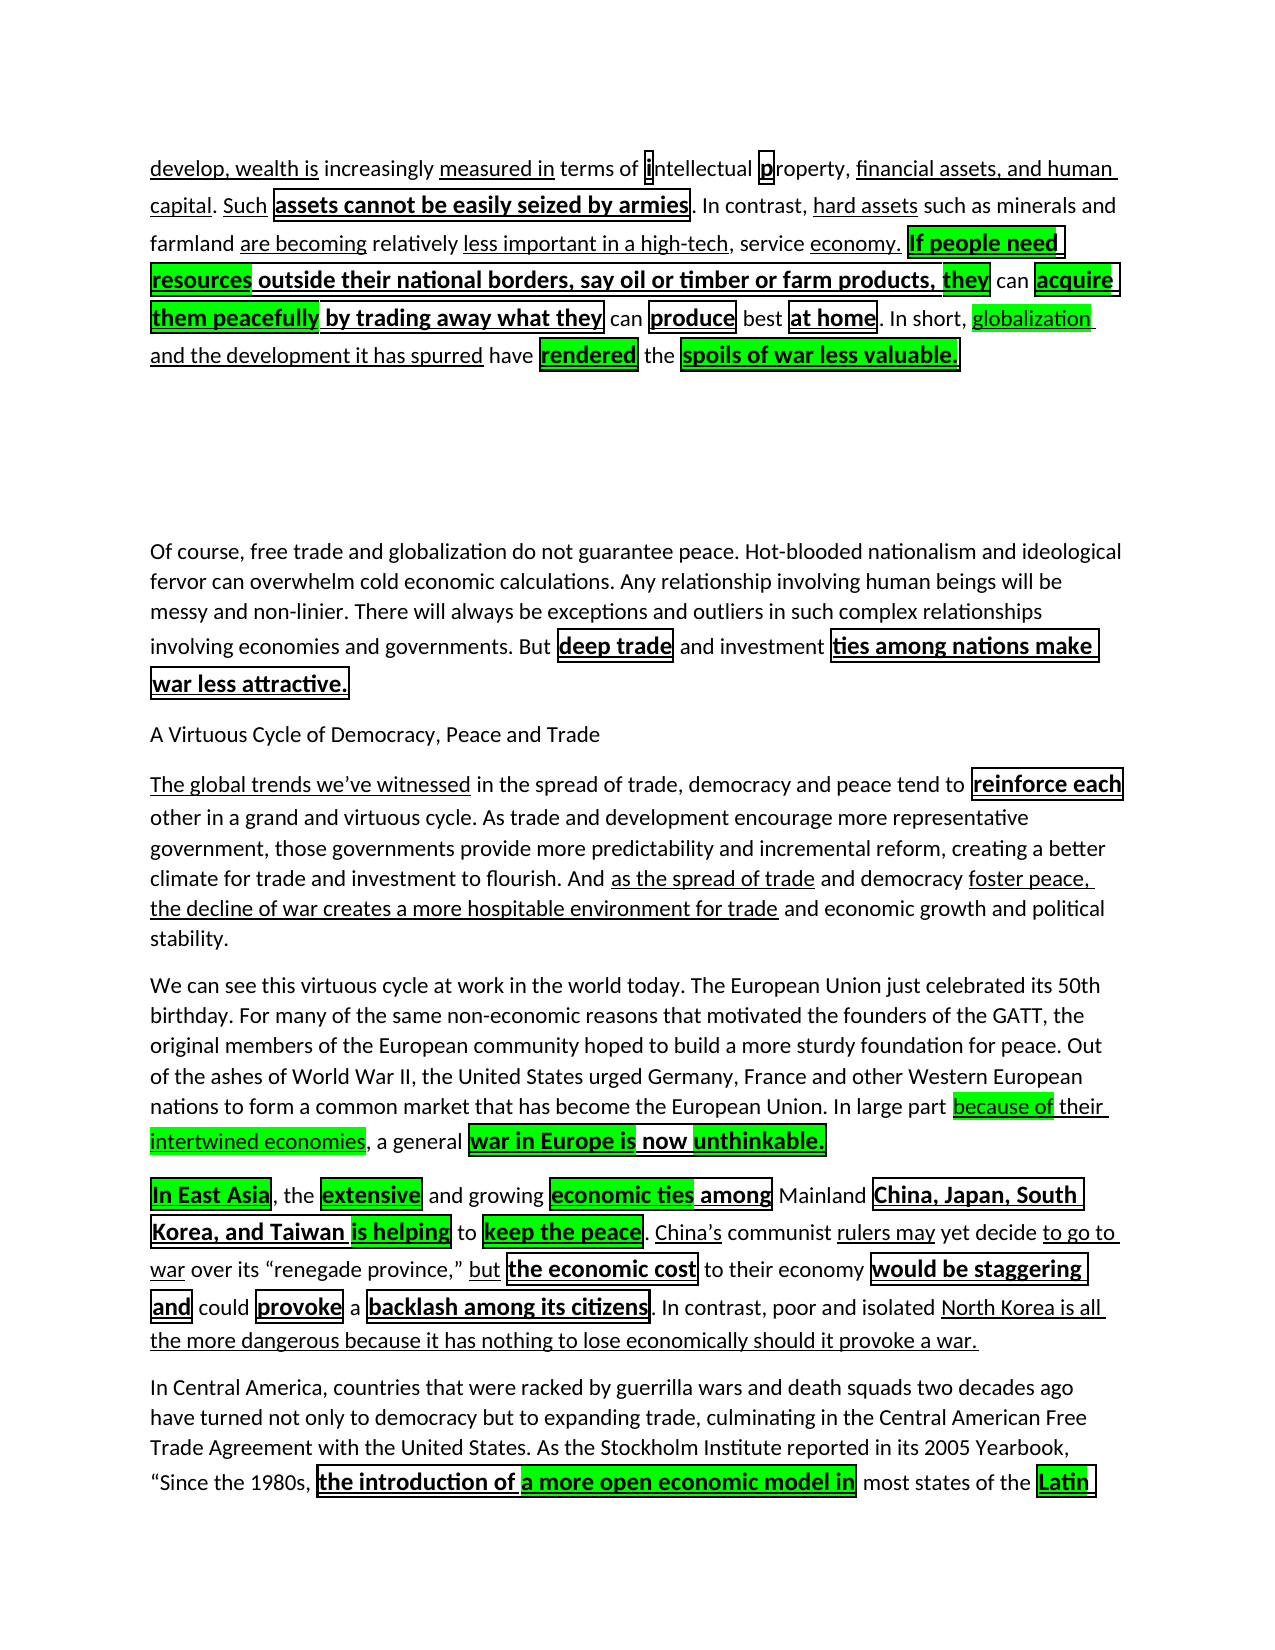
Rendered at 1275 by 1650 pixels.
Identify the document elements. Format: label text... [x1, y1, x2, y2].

text The global trends we’ve witnessed in the spread of trade, democracy and peace tend to reinforce each other in a grand and virtuous cycle. As trade and development encourage more representative government, those governments provide more predictability and incremental reform, creating a better climate for trade and investment to flourish. And as the spread of trade and democracy foster peace, the decline of war creates a more hospitable environment for trade and economic growth and political stability. [150, 767, 1125, 952]
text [150, 1373, 1125, 1498]
text In East Asia, the extensive and growing economic ties among Mainland China, Japan, South Korea, and Taiwan is helping to keep the peace. China’s communist rulers may yet decide to go to war over its “renegade province,” but the economic cost to their economy would be staggering and could provoke a backlash among its citizens. In contrast, poor and isolated North Korea is all the more dangerous because it has nothing to lose economically should it provoke a war. [150, 1177, 1125, 1354]
text We can see this virtuous cycle at work in the world today. The European Union just celebrated its 50th birthday. For many of the same non-economic reasons that motivated the founders of the GATT, the original members of the European community hoped to build a more sturdy foundation for peace. Out of the ashes of World War II, the United States urged Germany, France and other Western European nations to form a common market that has become the European Union. In large part because of their intertwined economies, a general war in Europe is now unthinkable. [150, 971, 1125, 1157]
text A Virtuous Cycle of Democracy, Peace and Trade [150, 720, 1125, 748]
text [150, 150, 1125, 372]
text Of course, free trade and globalization do not guarantee peace. Hot-blooded nationalism and ideological fervor can overwhelm cold economic calculations. Any relationship involving human beings will be messy and non-linier. There will always be exceptions and outliers in such complex relationships involving economies and governments. But deep trade and investment ties among nations make war less attractive. [150, 537, 1125, 700]
